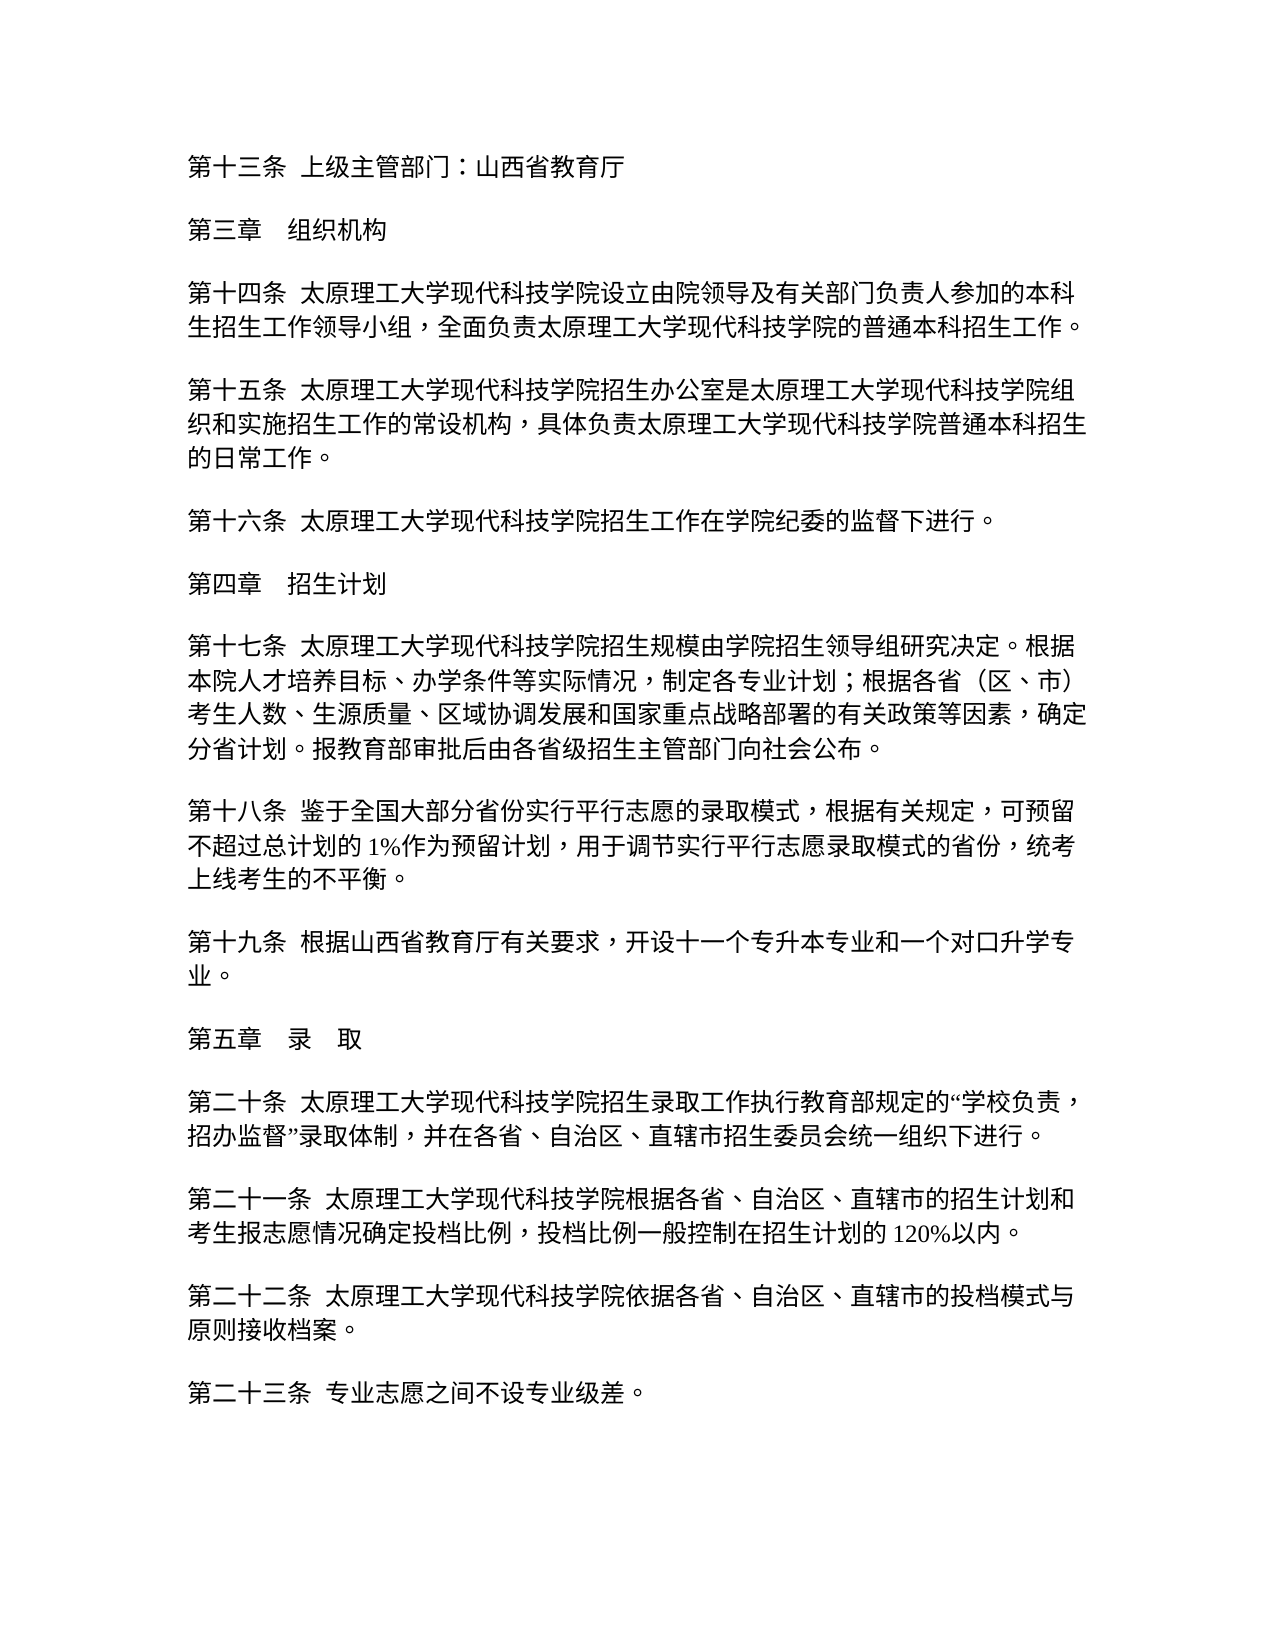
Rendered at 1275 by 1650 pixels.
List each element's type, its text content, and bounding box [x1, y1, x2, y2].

text 第五章 录 取 [187, 1022, 1087, 1056]
text 第二十一条 太原理工大学现代科技学院根据各省、自治区、直辖市的招生计划和考生报志愿情况确定投档比例，投档比例一般控制在招生计划的120%以内。 [187, 1182, 1087, 1250]
text 第三章 组织机构 [187, 213, 1087, 247]
text 第二十三条 专业志愿之间不设专业级差。 [187, 1375, 1087, 1409]
text 第十六条 太原理工大学现代科技学院招生工作在学院纪委的监督下进行。 [187, 503, 1087, 537]
text 第二十条 太原理工大学现代科技学院招生录取工作执行教育部规定的“学校负责，招办监督”录取体制，并在各省、自治区、直辖市招生委员会统一组织下进行。 [187, 1085, 1087, 1153]
text 第十四条 太原理工大学现代科技学院设立由院领导及有关部门负责人参加的本科生招生工作领导小组，全面负责太原理工大学现代科技学院的普通本科招生工作。 [187, 276, 1087, 344]
text 第十三条 上级主管部门：山西省教育厅 [187, 150, 1087, 184]
text 第四章 招生计划 [187, 566, 1087, 600]
text 第二十二条 太原理工大学现代科技学院依据各省、自治区、直辖市的投档模式与原则接收档案。 [187, 1278, 1087, 1347]
text 第十八条 鉴于全国大部分省份实行平行志愿的录取模式，根据有关规定，可预留不超过总计划的1%作为预留计划，用于调节实行平行志愿录取模式的省份，统考上线考生的不平衡。 [187, 794, 1087, 896]
text 第十五条 太原理工大学现代科技学院招生办公室是太原理工大学现代科技学院组织和实施招生工作的常设机构，具体负责太原理工大学现代科技学院普通本科招生的日常工作。 [187, 372, 1087, 475]
text 第十九条 根据山西省教育厅有关要求，开设十一个专升本专业和一个对口升学专业。 [187, 925, 1087, 993]
text 第十七条 太原理工大学现代科技学院招生规模由学院招生领导组研究决定。根据本院人才培养目标、办学条件等实际情况，制定各专业计划；根据各省（区、市）考生人数、生源质量、区域协调发展和国家重点战略部署的有关政策等因素，确定分省计划。报教育部审批后由各省级招生主管部门向社会公布。 [187, 629, 1087, 765]
